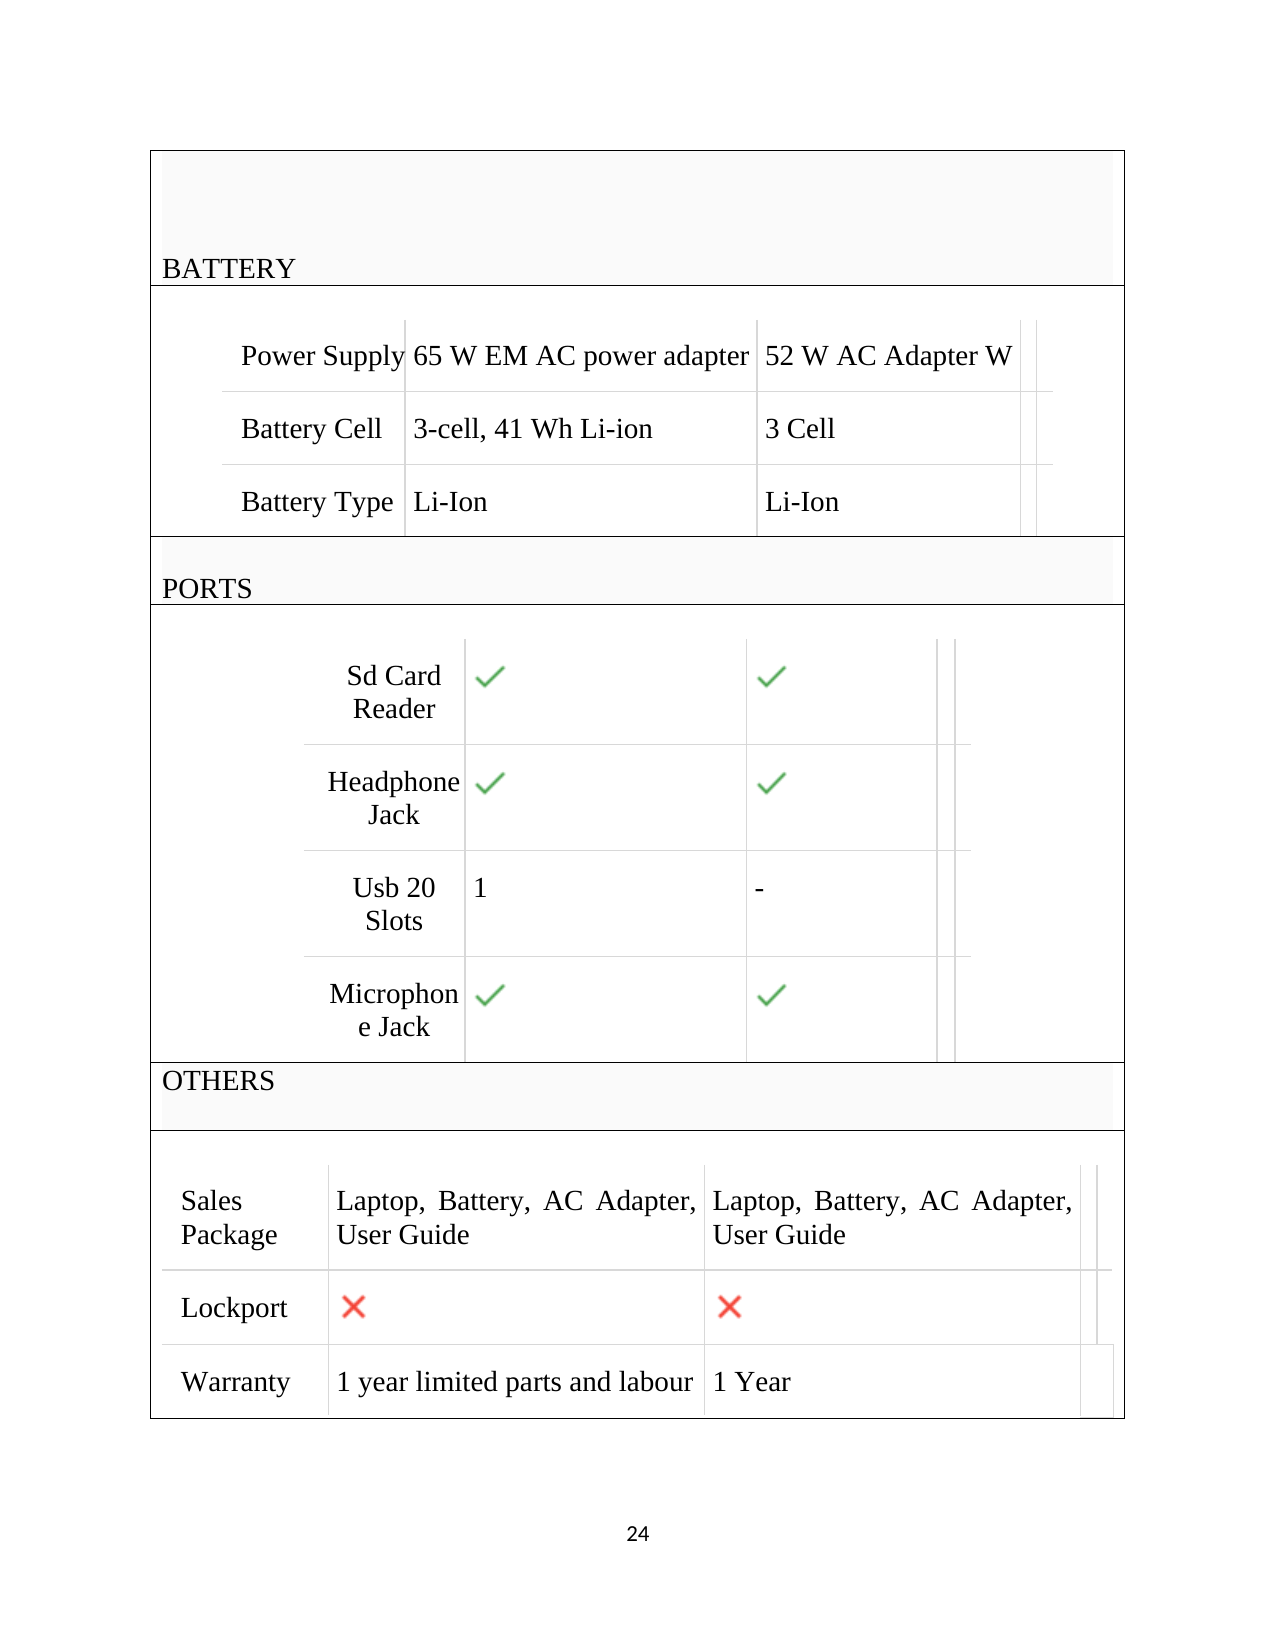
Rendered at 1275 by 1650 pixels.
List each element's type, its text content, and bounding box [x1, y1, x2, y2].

picture [472, 763, 509, 800]
picture [336, 1289, 372, 1325]
picture [712, 1289, 748, 1325]
table_cell [151, 605, 1124, 1062]
table_cell [151, 1131, 1124, 1418]
picture [472, 657, 509, 693]
picture [754, 976, 790, 1012]
picture [754, 657, 790, 693]
picture [472, 976, 509, 1012]
picture [754, 763, 790, 800]
table_cell [151, 286, 1124, 536]
